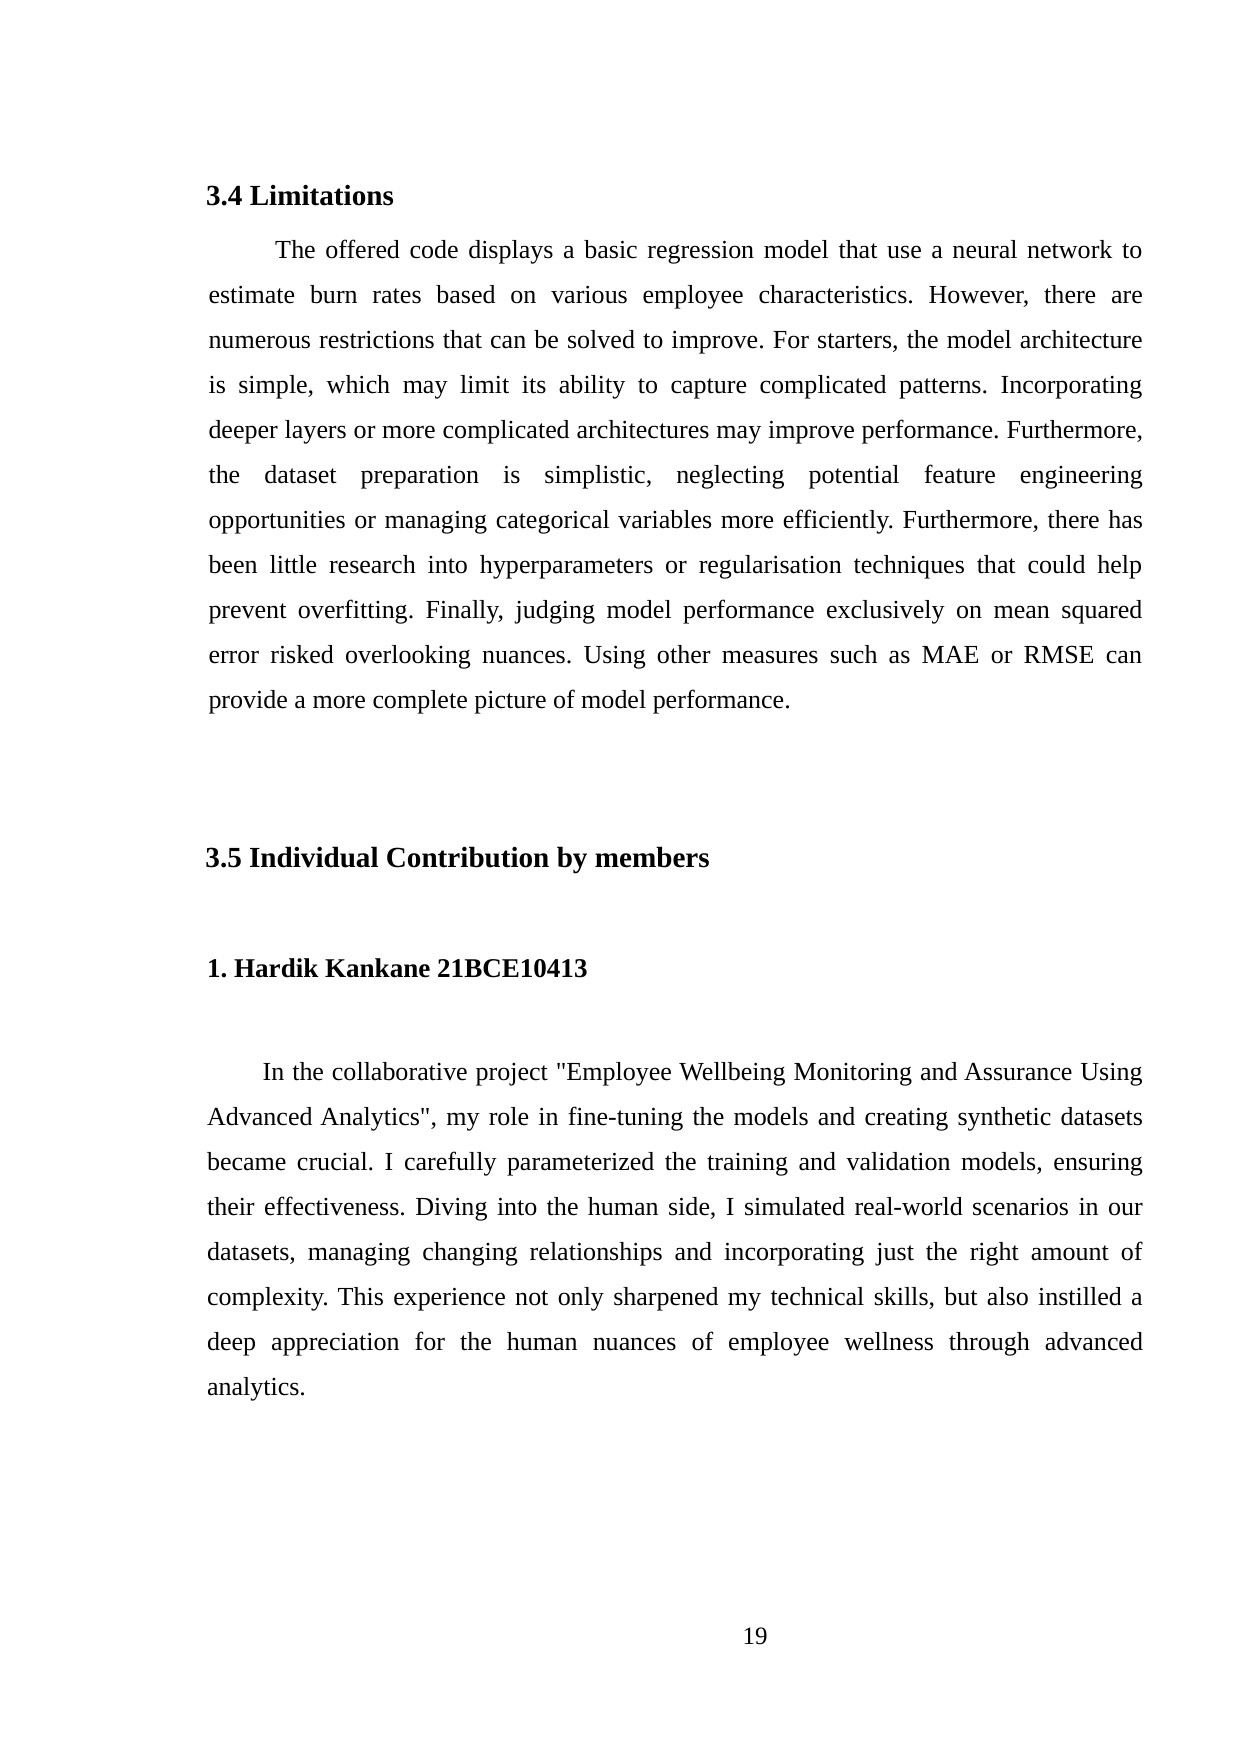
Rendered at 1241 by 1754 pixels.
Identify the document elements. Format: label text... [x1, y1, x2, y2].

subtitle 1. Hardik Kankane 21BCE10413 [207, 952, 1153, 983]
text The offered code displays a basic regression model that use a neural network to estimate burn rates based on various employee characteristics. However, there are numerous restrictions that can be solved to improve. For starters, the model architecture is simple, which may limit its ability to capture complicated patterns. Incorporating deeper layers or more complicated architectures may improve performance. Furthermore, the dataset preparation is simplistic, neglecting potential feature engineering opportunities or managing categorical variables more efficiently. Furthermore, there has been little research into hyperparameters or regularisation techniques that could help prevent overfitting. Finally, judging model performance exclusively on mean squared error risked overlooking nuances. Using other measures such as MAE or RMSE can provide a more complete picture of model performance. [208, 234, 1144, 714]
subtitle 3.5 Individual Contribution by members [205, 840, 1153, 873]
text In the collaborative project "Employee Wellbeing Monitoring and Assurance Using Advanced Analytics", my role in fine-tuning the models and creating synthetic datasets became crucial. I carefully parameterized the training and validation models, ensuring their effectiveness. Diving into the human side, I simulated real-world scenarios in our datasets, managing changing relationships and incorporating just the right amount of complexity. This experience not only sharpened my technical skills, but also instilled a deep appreciation for the human nuances of employee wellness through advanced analytics. [207, 1056, 1144, 1401]
subtitle 3.4 Limitations [206, 178, 1153, 211]
